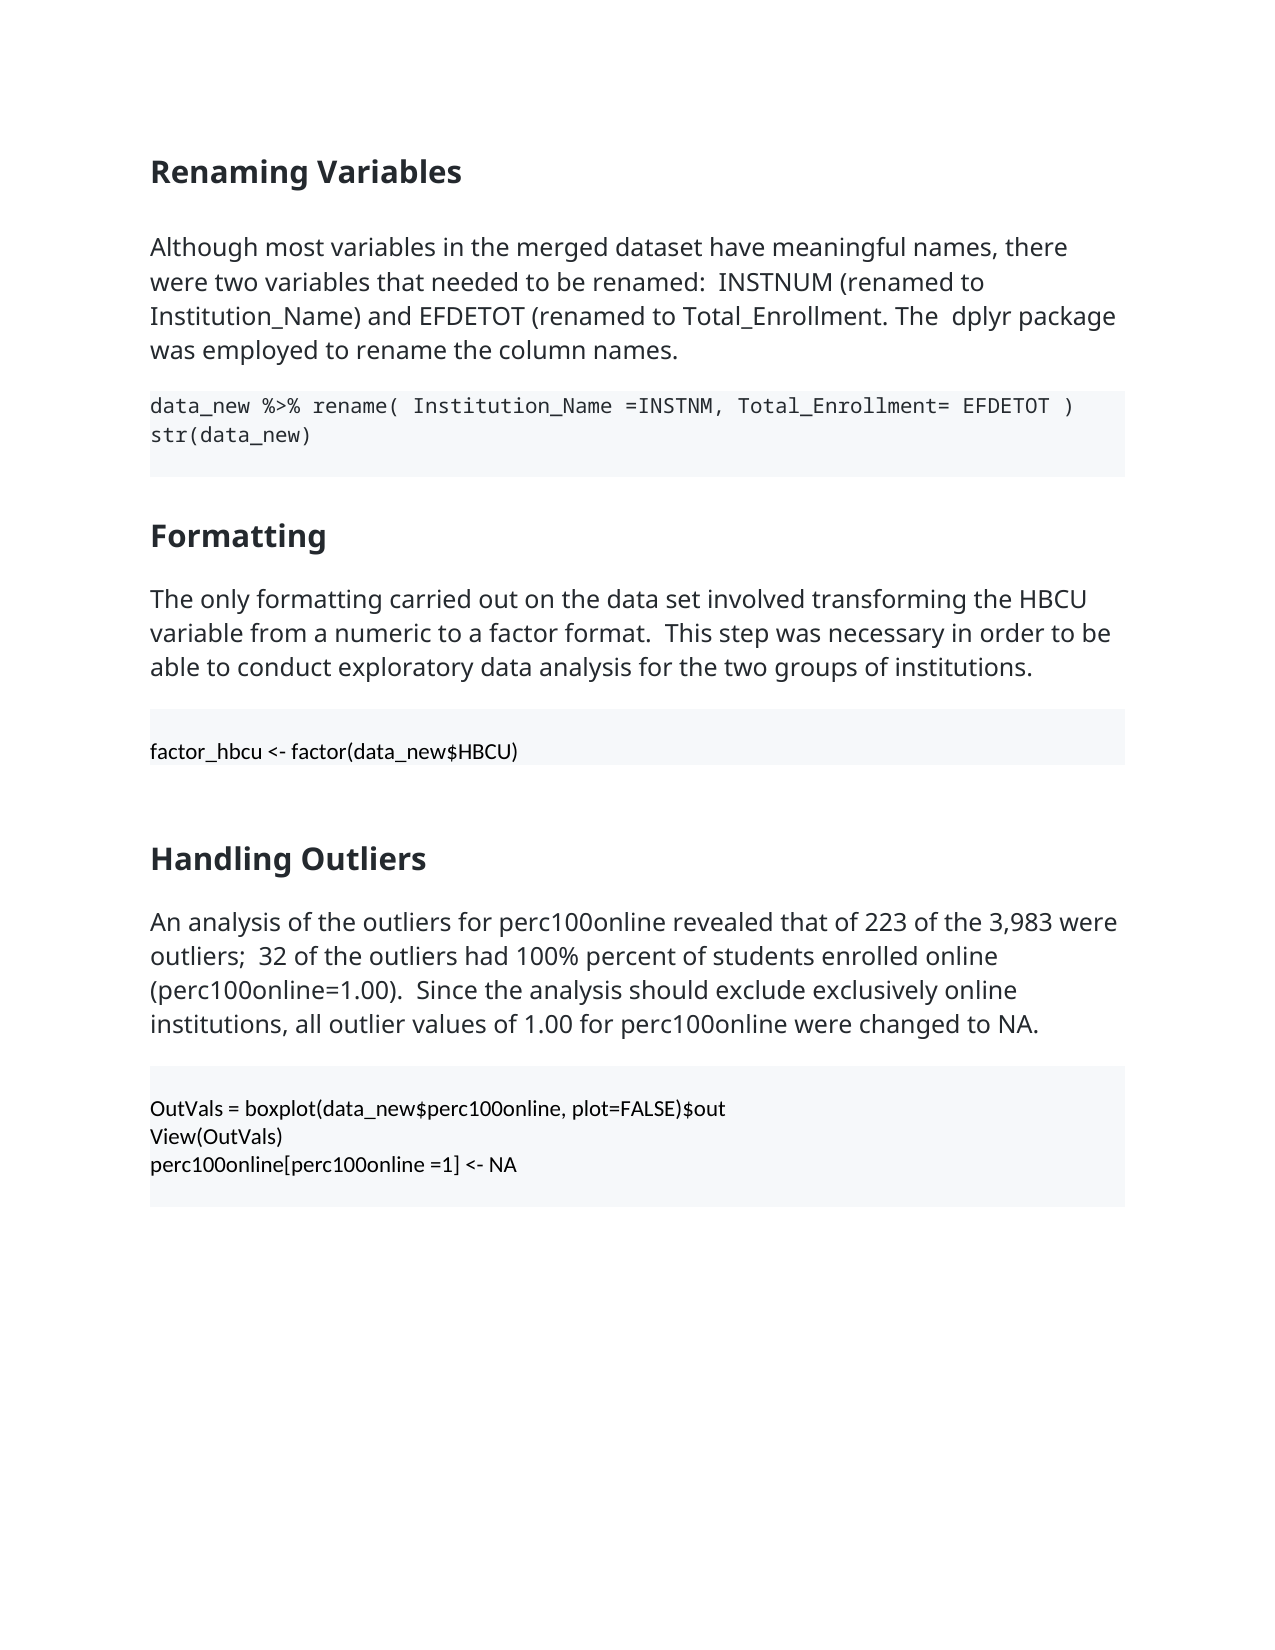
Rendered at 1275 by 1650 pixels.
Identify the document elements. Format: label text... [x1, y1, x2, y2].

text Handling Outliers [150, 837, 1125, 879]
text View(OutVals) [150, 1122, 1125, 1150]
text An analysis of the outliers for perc100online revealed that of 223 of the 3,983 were outliers; 32 of the outliers had 100% percent of students enrolled online (perc100online=1.00). Since the analysis should exclude exclusively online institutions, all outlier values of 1.00 for perc100online were changed to NA. [150, 904, 1125, 1041]
text perc100online[perc100online =1] <- NA [150, 1150, 1125, 1178]
text OutVals = boxplot(data_new$perc100online, plot=FALSE)$out [150, 1094, 1125, 1122]
text Formatting [150, 514, 1125, 557]
text The only formatting carried out on the data set involved transforming the HBCU variable from a numeric to a factor format. This step was necessary in order to be able to conduct exploratory data analysis for the two groups of institutions. [150, 582, 1125, 684]
text factor_hbcu <- factor(data_new$HBCU) [150, 737, 1125, 765]
text Renaming Variables [150, 150, 1125, 193]
text str(data_new) [150, 420, 1125, 448]
text Although most variables in the merged dataset have meaningful names, there were two variables that needed to be renamed: INSTNUM (renamed to Institution_Name) and EFDETOT (renamed to Total_Enrollment. The dplyr package was employed to rename the column names. [150, 230, 1125, 366]
text data_new %>% rename( Institution_Name =INSTNM, Total_Enrollment= EFDETOT ) [150, 391, 1125, 420]
